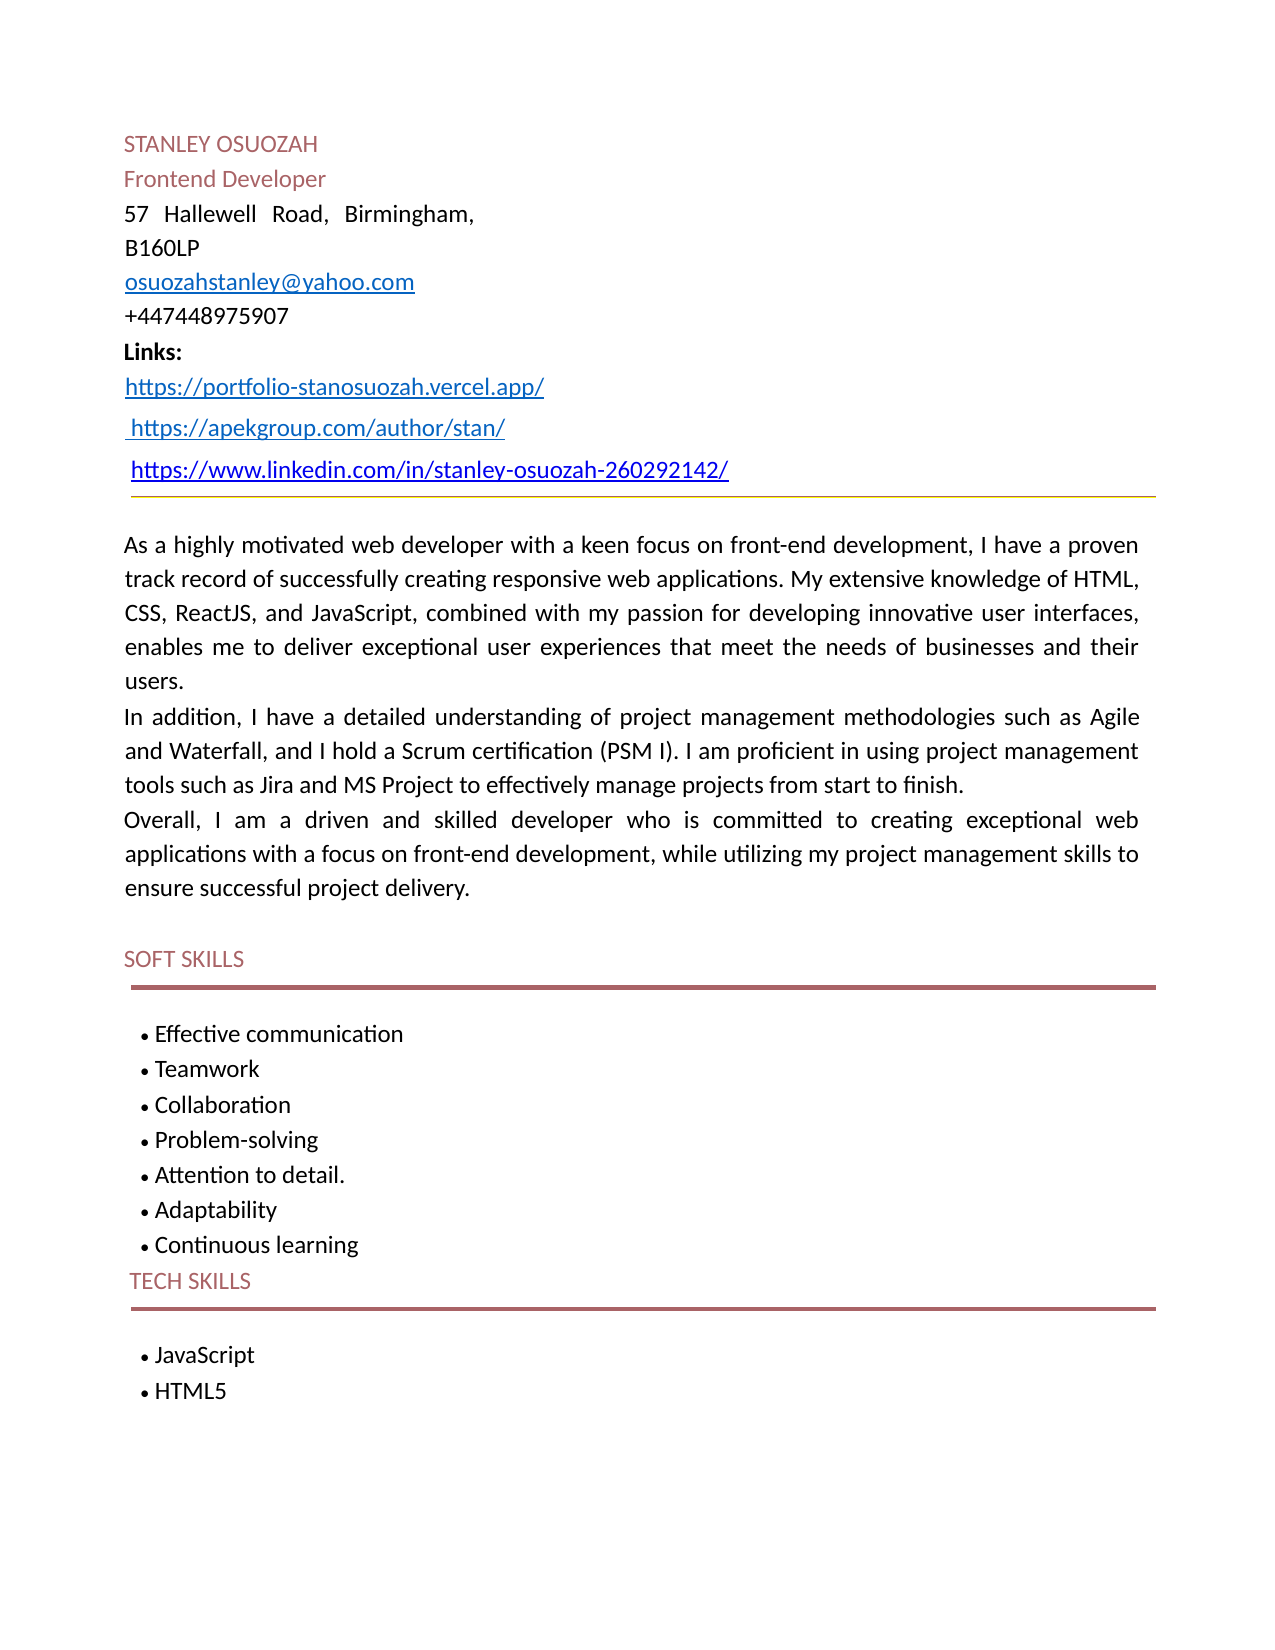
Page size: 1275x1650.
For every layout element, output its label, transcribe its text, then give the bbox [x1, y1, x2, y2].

subtitle Frontend Developer [123, 163, 475, 193]
text https://apekgroup.com/author/stan/ [125, 412, 933, 443]
list Collaboration [140, 1089, 1141, 1119]
list Attention to detail. [140, 1159, 1141, 1190]
text Links: [123, 336, 1156, 366]
subtitle STANLEY OSUOZAH [123, 128, 475, 158]
text In addition, I have a detailed understanding of project management methodologies such as Agile and Waterfall, and I hold a Scrum certification (PSM I). I am proficient in using project management tools such as Jira and MS Project to effectively manage projects from start to finish. [123, 701, 1141, 799]
subtitle SOFT SKILLS [123, 943, 475, 974]
text Overall, I am a driven and skilled developer who is committed to creating exceptional web applications with a focus on front-end development, while utilizing my project management skills to ensure successful project delivery. [123, 804, 1141, 903]
list Continuous learning [140, 1229, 1141, 1260]
text As a highly motivated web developer with a keen focus on front-end development, I have a proven track record of successfully creating responsive web applications. My extensive knowledge of HTML, CSS, ReactJS, and JavaScript, combined with my passion for developing innovative user interfaces, enables me to deliver exceptional user experiences that meet the needs of businesses and their users. [123, 529, 1141, 696]
list JavaScript [140, 1339, 1141, 1370]
text https://portfolio-stanosuozah.vercel.app/ [125, 371, 933, 401]
list Effective communication [140, 1018, 1141, 1049]
list Teamwork [140, 1053, 1141, 1084]
list Problem-solving [140, 1124, 1141, 1154]
list Adaptability [140, 1194, 1141, 1225]
subtitle TECH SKILLS [123, 1265, 475, 1295]
text https://www.linkedin.com/in/stanley-osuozah-260292142/ [125, 454, 933, 485]
list HTML5 [140, 1375, 1141, 1405]
text 57 Hallewell Road, Birmingham, B160LP osuozahstanley@yahoo.com +447448975907 [123, 198, 475, 331]
